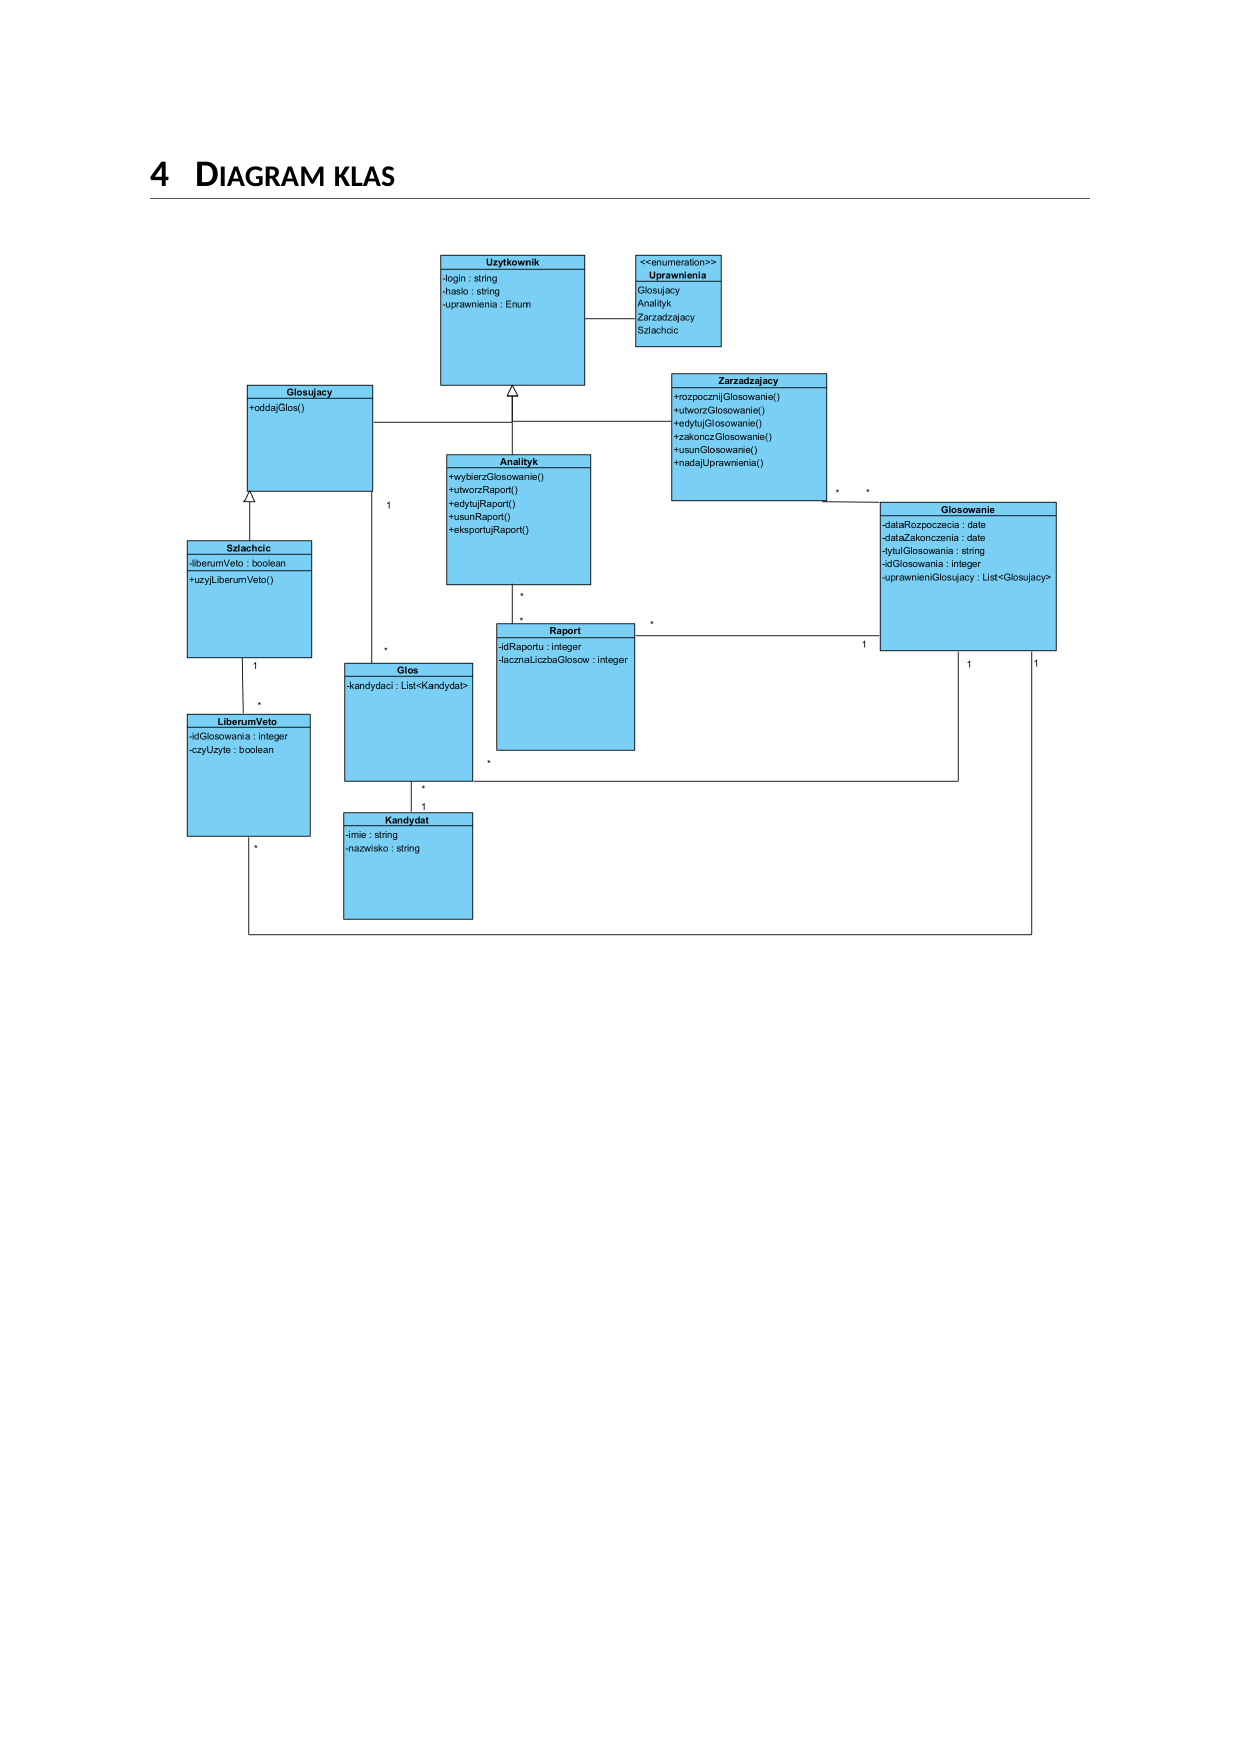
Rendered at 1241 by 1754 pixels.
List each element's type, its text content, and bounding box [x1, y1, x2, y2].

picture [150, 219, 1091, 960]
subtitle Diagram klas [150, 150, 1090, 198]
